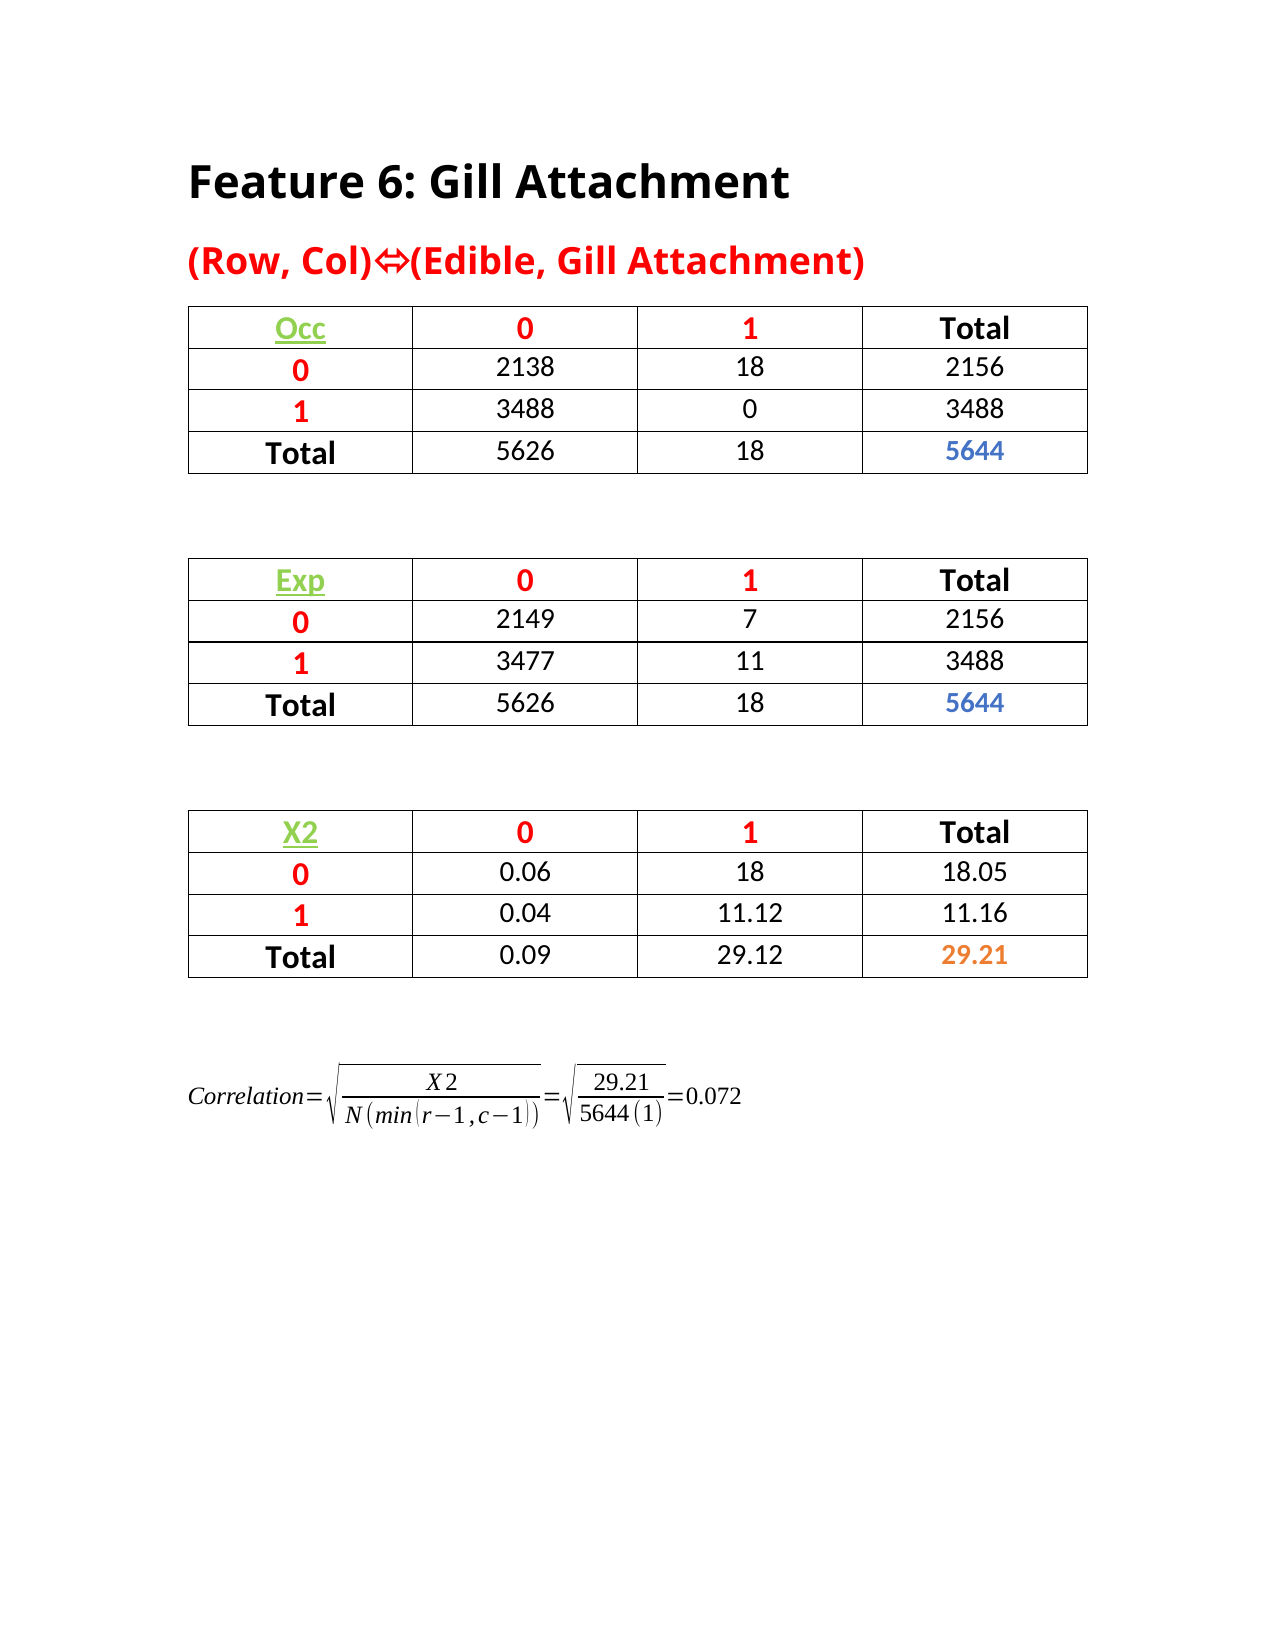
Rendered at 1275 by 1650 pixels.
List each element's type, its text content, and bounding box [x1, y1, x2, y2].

table_cell 1 [189, 390, 412, 431]
table_header 0 [413, 811, 637, 852]
table_header 0 [413, 307, 637, 347]
table_cell 7 [638, 601, 862, 641]
text Feature 6: Gill Attachment [187, 150, 1087, 212]
table_header Total [863, 811, 1087, 852]
table_cell 18 [638, 349, 862, 389]
table_cell 0.06 [413, 853, 637, 893]
table_cell 5644 [863, 684, 1087, 725]
table_cell 2156 [863, 601, 1087, 641]
table_cell 29.12 [638, 936, 862, 977]
table_cell Total [189, 936, 412, 977]
table_cell 5644 [863, 432, 1087, 473]
table_header Total [863, 559, 1087, 599]
table_cell 2138 [413, 349, 637, 389]
table_cell 0 [189, 349, 412, 389]
table_cell 0.09 [413, 936, 637, 977]
table_cell 2149 [413, 601, 637, 641]
table_cell 11 [638, 643, 862, 683]
table_cell 3488 [863, 643, 1087, 683]
table_cell 0 [189, 853, 412, 893]
table_cell 0 [189, 601, 412, 641]
table_cell 11.12 [638, 895, 862, 935]
table_header X2 [189, 811, 412, 852]
table_cell 5626 [413, 432, 637, 473]
table_cell 3488 [413, 390, 637, 431]
table_cell 0 [638, 390, 862, 431]
table_header 1 [638, 307, 862, 347]
table_header 1 [638, 811, 862, 852]
table_cell 29.21 [863, 936, 1087, 977]
table_cell Total [189, 432, 412, 473]
table_cell 18 [638, 432, 862, 473]
table_cell 1 [189, 643, 412, 683]
table_cell 3488 [863, 390, 1087, 431]
table_header Occ [189, 307, 412, 347]
table_cell 18 [638, 853, 862, 893]
table_header Exp [189, 559, 412, 599]
table_cell 3477 [413, 643, 637, 683]
table_cell 11.16 [863, 895, 1087, 935]
table_cell 1 [189, 895, 412, 935]
table_cell 2156 [863, 349, 1087, 389]
table_header 0 [413, 559, 637, 599]
table_cell 0.04 [413, 895, 637, 935]
text (Row, Col)(Edible, Gill Attachment) [187, 234, 1087, 285]
table_cell Total [189, 684, 412, 725]
table_cell 5626 [413, 684, 637, 725]
table_header 1 [638, 559, 862, 599]
table_cell 18 [638, 684, 862, 725]
table_cell 18.05 [863, 853, 1087, 893]
table_header Total [863, 307, 1087, 347]
